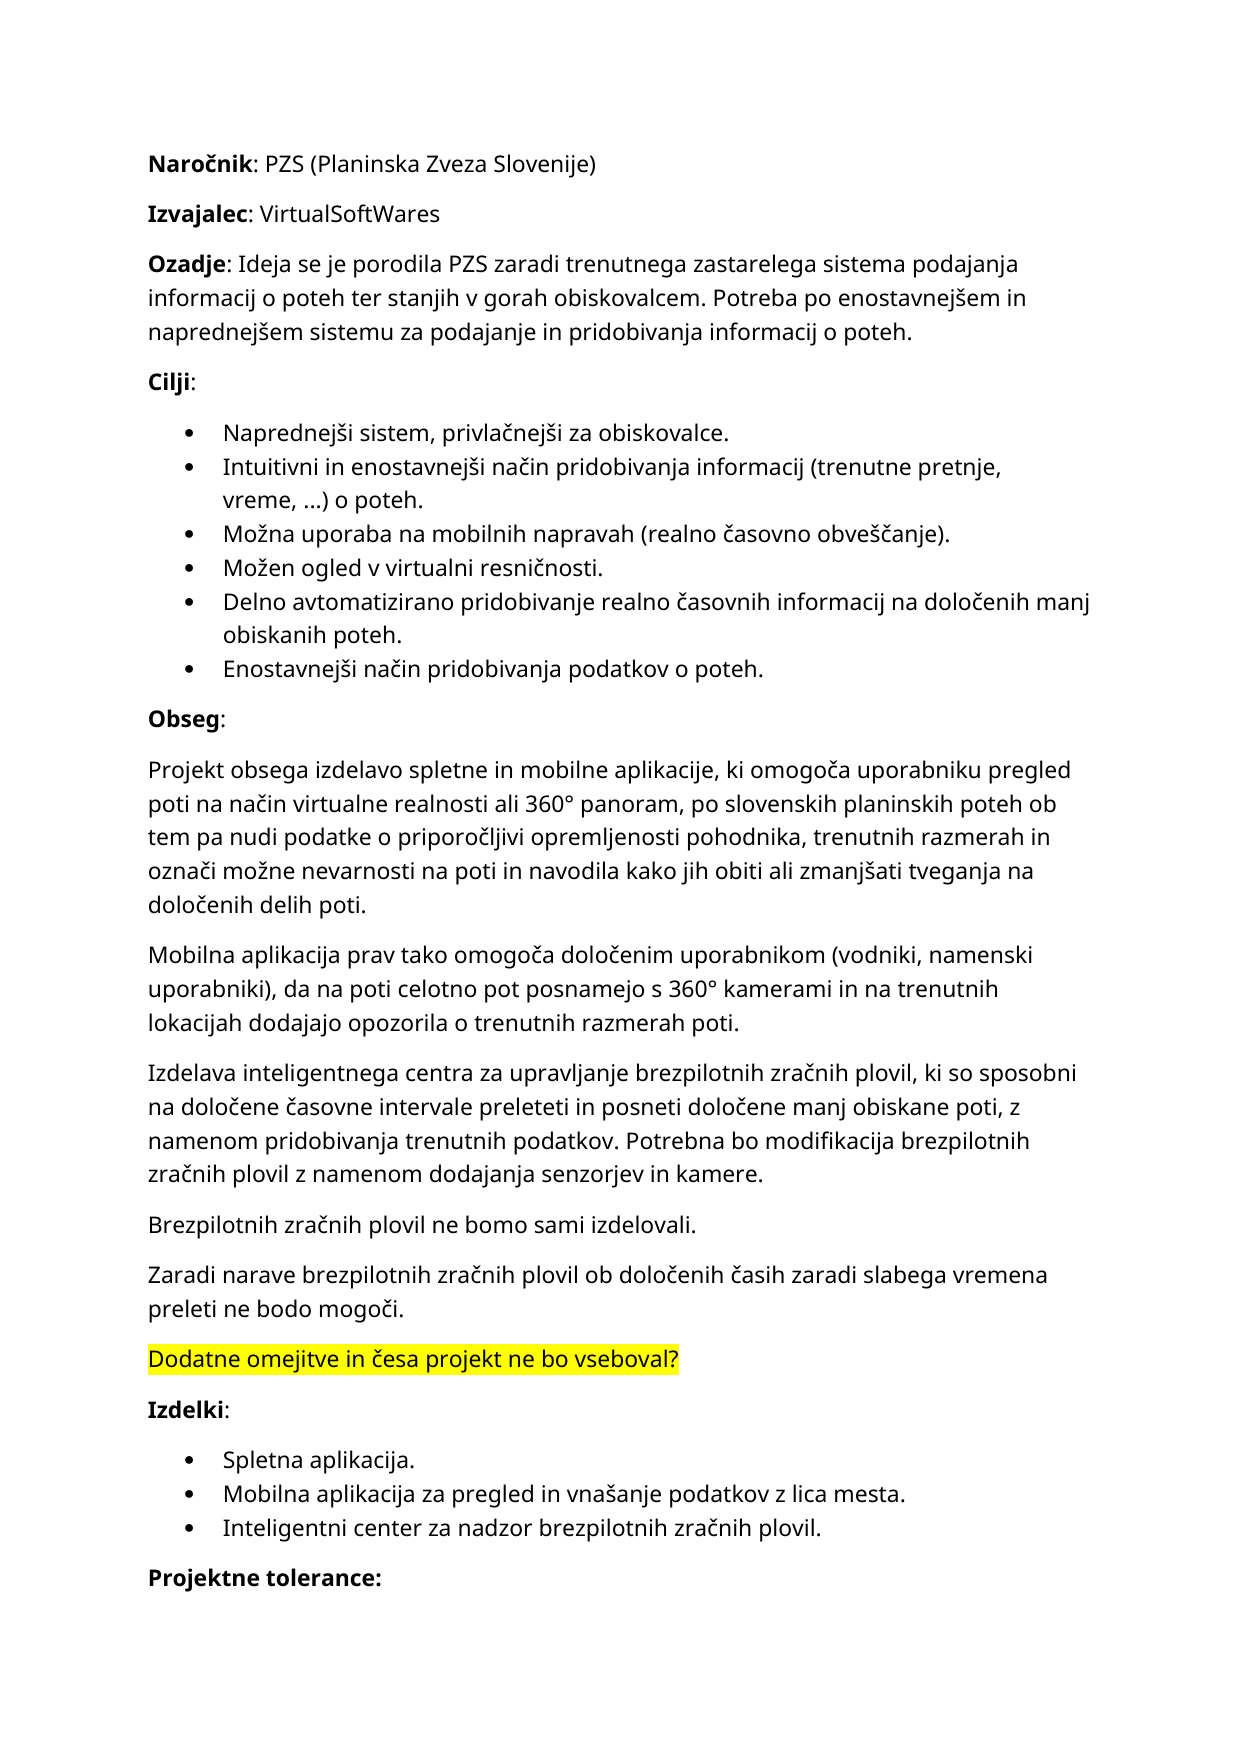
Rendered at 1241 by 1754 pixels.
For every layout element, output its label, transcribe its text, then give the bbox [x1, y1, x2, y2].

text Ozadje: Ideja se je porodila PZS zaradi trenutnega zastarelega sistema podajanja informacij o poteh ter stanjih v gorah obiskovalcem. Potreba po enostavnejšem in naprednejšem sistemu za podajanje in pridobivanja informacij o poteh. [148, 248, 1093, 347]
list Možna uporaba na mobilnih napravah (realno časovno obveščanje). [185, 518, 1093, 549]
text Naročnik: PZS (Planinska Zveza Slovenije) [148, 148, 1093, 179]
list Enostavnejši način pridobivanja podatkov o poteh. [185, 653, 1093, 684]
text Projektne tolerance: [148, 1562, 1093, 1593]
list Delno avtomatizirano pridobivanje realno časovnih informacij na določenih manj obiskanih poteh. [185, 586, 1093, 651]
text Obseg: [148, 703, 1093, 735]
text Izdelava inteligentnega centra za upravljanje brezpilotnih zračnih plovil, ki so sposobni na določene časovne intervale preleteti in posneti določene manj obiskane poti, z namenom pridobivanja trenutnih podatkov. Potrebna bo modifikacija brezpilotnih zračnih plovil z namenom dodajanja senzorjev in kamere. [148, 1057, 1093, 1190]
list Naprednejši sistem, privlačnejši za obiskovalce. [185, 417, 1093, 448]
text Cilji: [148, 366, 1093, 398]
text Izvajalec: VirtualSoftWares [148, 198, 1093, 229]
list Možen ogled v virtualni resničnosti. [185, 552, 1093, 583]
list Spletna aplikacija. [185, 1444, 1093, 1476]
text Brezpilotnih zračnih plovil ne bomo sami izdelovali. [148, 1209, 1093, 1240]
list Mobilna aplikacija za pregled in vnašanje podatkov z lica mesta. [185, 1478, 1093, 1509]
list Intuitivni in enostavnejši način pridobivanja informacij (trenutne pretnje, vreme, ...) o poteh. [185, 451, 1093, 516]
text Mobilna aplikacija prav tako omogoča določenim uporabnikom (vodniki, namenski uporabniki), da na poti celotno pot posnamejo s 360° kamerami in na trenutnih lokacijah dodajajo opozorila o trenutnih razmerah poti. [148, 939, 1093, 1038]
list Inteligentni center za nadzor brezpilotnih zračnih plovil. [185, 1512, 1093, 1543]
text Dodatne omejitve in česa projekt ne bo vseboval? [148, 1343, 1093, 1375]
text Izdelki: [148, 1394, 1093, 1425]
text Zaradi narave brezpilotnih zračnih plovil ob določenih časih zaradi slabega vremena preleti ne bodo mogoči. [148, 1259, 1093, 1324]
text Projekt obsega izdelavo spletne in mobilne aplikacije, ki omogoča uporabniku pregled poti na način virtualne realnosti ali 360° panoram, po slovenskih planinskih poteh ob tem pa nudi podatke o priporočljivi opremljenosti pohodnika, trenutnih razmerah in označi možne nevarnosti na poti in navodila kako jih obiti ali zmanjšati tveganja na določenih delih poti. [148, 754, 1093, 920]
